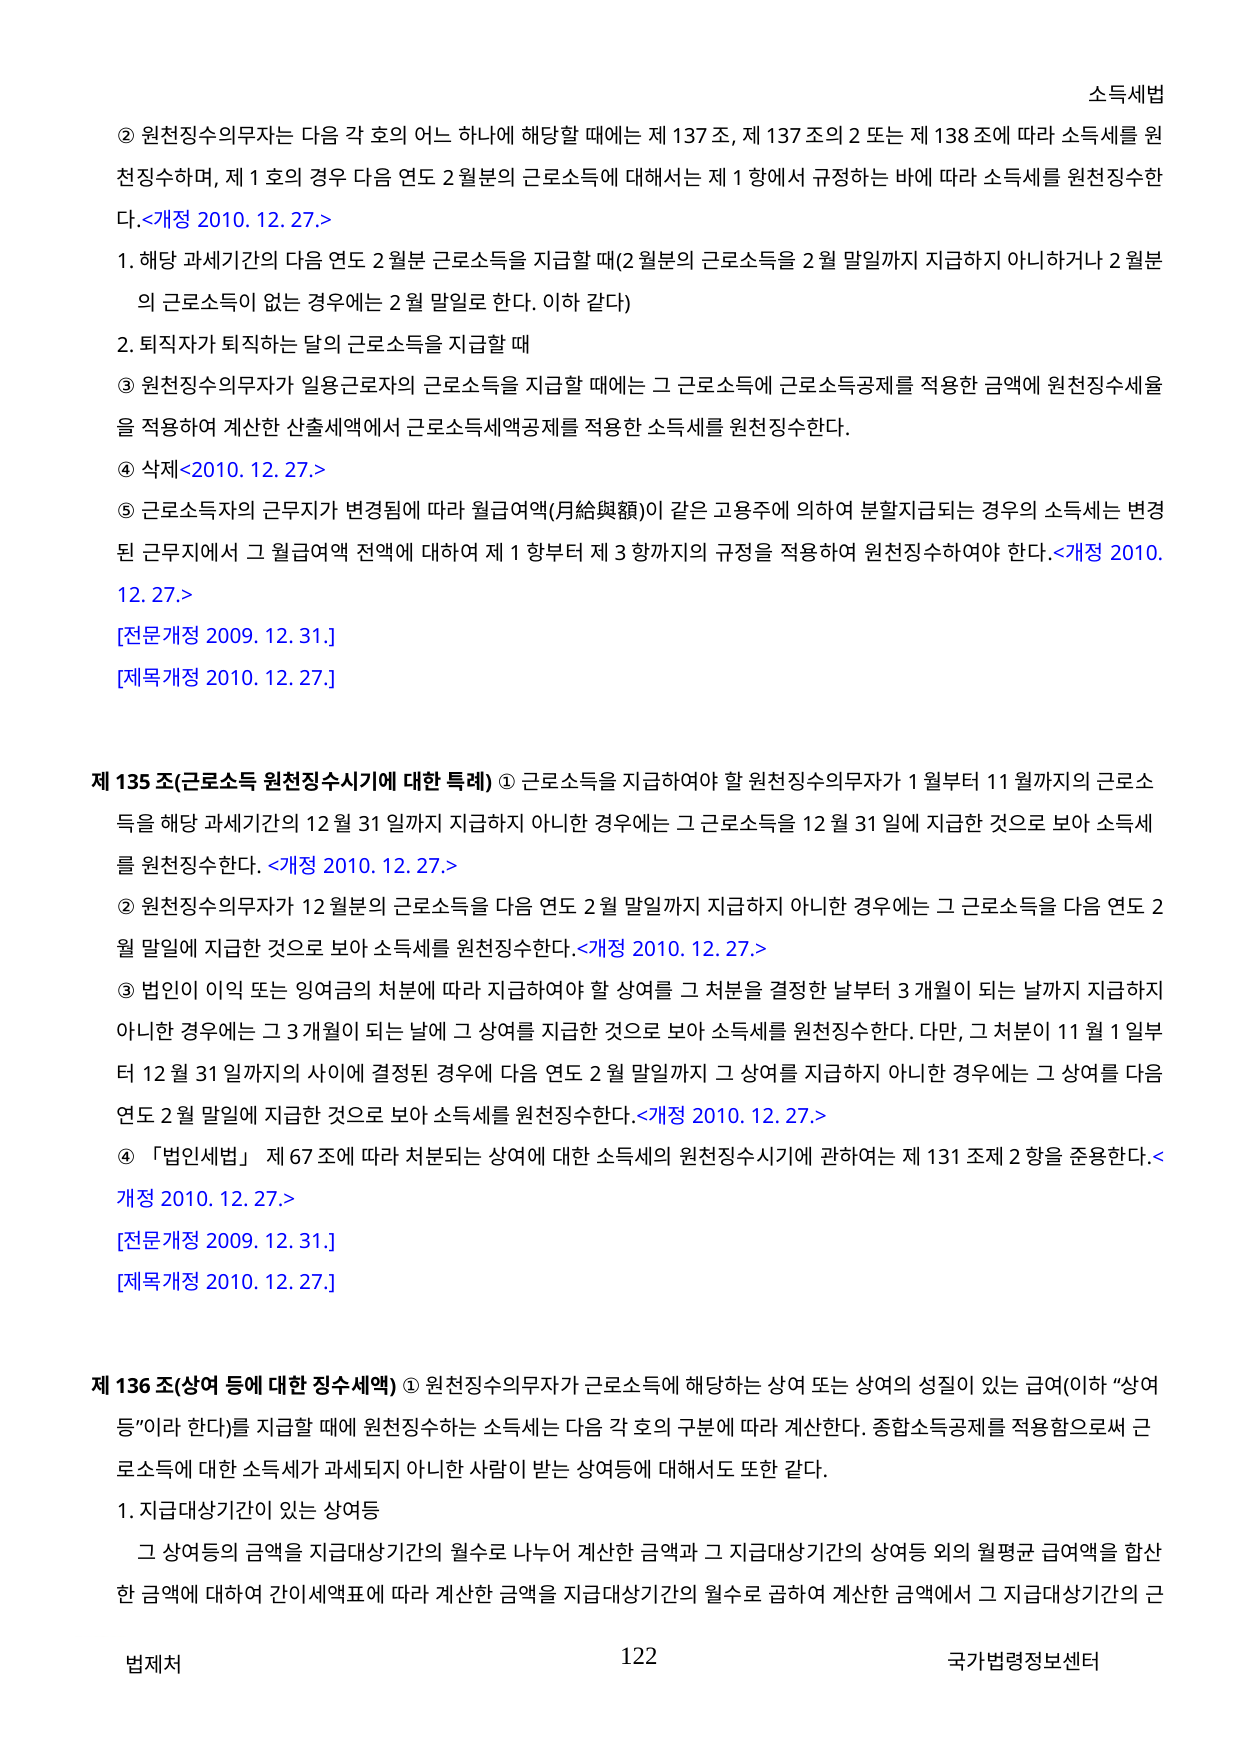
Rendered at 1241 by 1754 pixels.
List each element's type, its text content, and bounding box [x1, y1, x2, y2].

text 2. 퇴직자가 퇴직하는 달의 근로소득을 지급할 때 [117, 317, 1165, 358]
text ② 원천징수의무자가 12월분의 근로소득을 다음 연도 2월 말일까지 지급하지 아니한 경우에는 그 근로소득을 다음 연도 2월 말일에 지급한 것으로 보아 소득세를 원천징수한다.<개정 2010. 12. 27.> [117, 879, 1165, 962]
text 제136조(상여 등에 대한 징수세액) ① 원천징수의무자가 근로소득에 해당하는 상여 또는 상여의 성질이 있는 급여(이하 “상여등”이라 한다)를 지급할 때에 원천징수하는 소득세는 다음 각 호의 구분에 따라 계산한다. 종합소득공제를 적용함으로써 근로소득에 대한 소득세가 과세되지 아니한 사람이 받는 상여등에 대해서도 또한 같다. [92, 1358, 1165, 1483]
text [117, 1525, 1165, 1608]
text [전문개정 2009. 12. 31.] [117, 608, 1165, 650]
text [제목개정 2010. 12. 27.] [117, 650, 1165, 692]
text 1. 해당 과세기간의 다음 연도 2월분 근로소득을 지급할 때(2월분의 근로소득을 2월 말일까지 지급하지 아니하거나 2월분의 근로소득이 없는 경우에는 2월 말일로 한다. 이하 같다) [117, 233, 1165, 317]
text ④ 「법인세법」 제67조에 따라 처분되는 상여에 대한 소득세의 원천징수시기에 관하여는 제131조제2항을 준용한다.<개정 2010. 12. 27.> [117, 1129, 1165, 1212]
text 제135조(근로소득 원천징수시기에 대한 특례) ① 근로소득을 지급하여야 할 원천징수의무자가 1월부터 11월까지의 근로소득을 해당 과세기간의 12월 31일까지 지급하지 아니한 경우에는 그 근로소득을 12월 31일에 지급한 것으로 보아 소득세를 원천징수한다. <개정 2010. 12. 27.> [92, 754, 1165, 879]
text ③ 원천징수의무자가 일용근로자의 근로소득을 지급할 때에는 그 근로소득에 근로소득공제를 적용한 금액에 원천징수세율을 적용하여 계산한 산출세액에서 근로소득세액공제를 적용한 소득세를 원천징수한다. [117, 358, 1165, 442]
text [전문개정 2009. 12. 31.] [117, 1212, 1165, 1254]
text 1. 지급대상기간이 있는 상여등 [117, 1483, 1165, 1525]
text ③ 법인이 이익 또는 잉여금의 처분에 따라 지급하여야 할 상여를 그 처분을 결정한 날부터 3개월이 되는 날까지 지급하지 아니한 경우에는 그 3개월이 되는 날에 그 상여를 지급한 것으로 보아 소득세를 원천징수한다. 다만, 그 처분이 11월 1일부터 12월 31일까지의 사이에 결정된 경우에 다음 연도 2월 말일까지 그 상여를 지급하지 아니한 경우에는 그 상여를 다음 연도 2월 말일에 지급한 것으로 보아 소득세를 원천징수한다.<개정 2010. 12. 27.> [117, 962, 1165, 1129]
text ④ 삭제<2010. 12. 27.> [117, 442, 1165, 483]
text ② 원천징수의무자는 다음 각 호의 어느 하나에 해당할 때에는 제137조, 제137조의2 또는 제138조에 따라 소득세를 원천징수하며, 제1호의 경우 다음 연도 2월분의 근로소득에 대해서는 제1항에서 규정하는 바에 따라 소득세를 원천징수한다.<개정 2010. 12. 27.> [117, 108, 1165, 233]
text [제목개정 2010. 12. 27.] [117, 1254, 1165, 1296]
text ⑤ 근로소득자의 근무지가 변경됨에 따라 월급여액(月給與額)이 같은 고용주에 의하여 분할지급되는 경우의 소득세는 변경된 근무지에서 그 월급여액 전액에 대하여 제1항부터 제3항까지의 규정을 적용하여 원천징수하여야 한다.<개정 2010. 12. 27.> [117, 483, 1165, 608]
